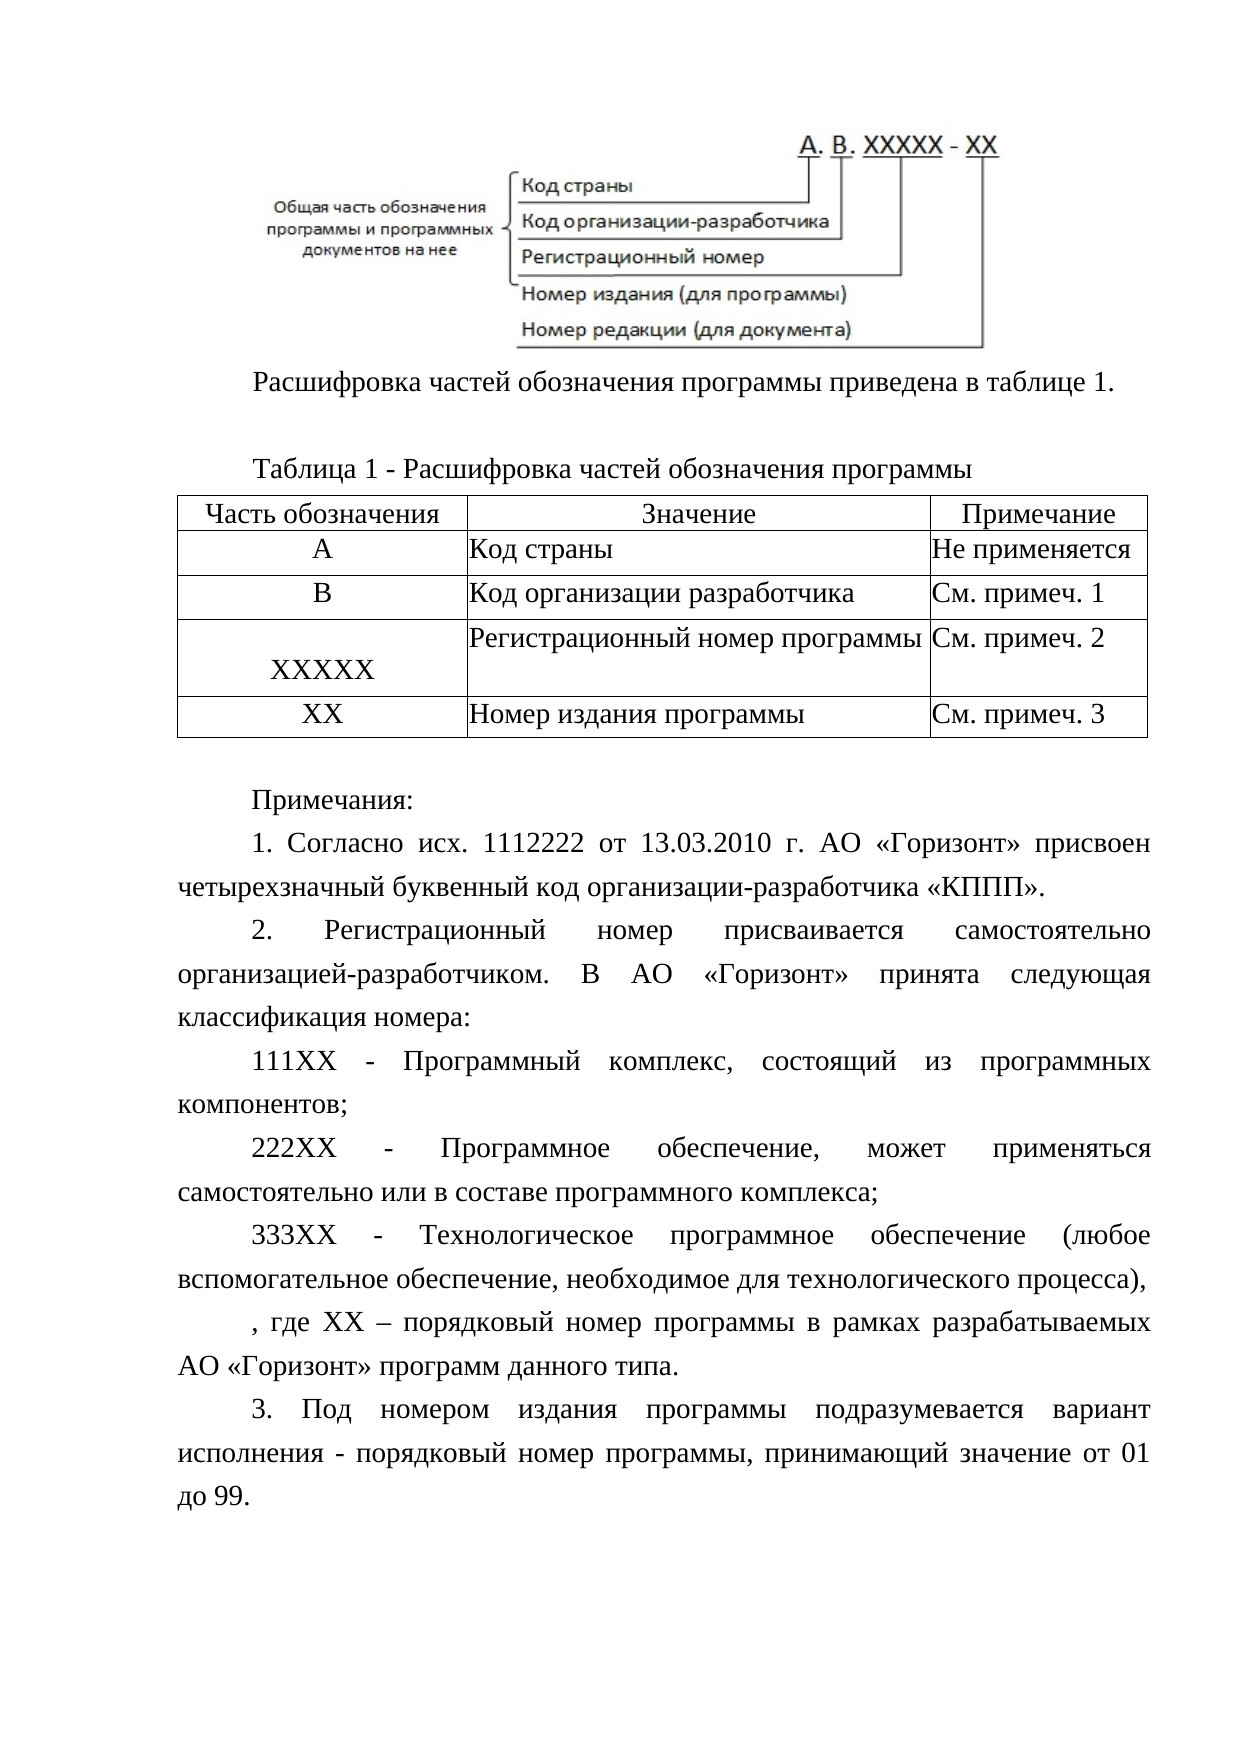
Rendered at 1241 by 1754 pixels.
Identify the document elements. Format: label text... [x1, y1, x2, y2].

table_header Значение [468, 496, 930, 530]
text 1. Согласно исх. 1112222 от 13.03.2010 г. АО «Горизонт» присвоен четырехзначный буквенный код организации-разработчика «КППП». [177, 825, 1152, 902]
table_cell См. примеч. 3 [931, 697, 1147, 737]
text 333XХ - Технологическое программное обеспечение (любое вспомогательное обеспечение, необходимое для технологического процесса), [177, 1217, 1152, 1294]
table_cell В [178, 576, 467, 619]
table_cell Код страны [468, 531, 930, 574]
table_cell Код организации разработчика [468, 576, 930, 619]
table_header Часть обозначения [178, 496, 467, 530]
table_cell Номер издания программы [468, 697, 930, 737]
table_cell XXXXX [178, 620, 467, 696]
text Примечания: [177, 782, 1152, 815]
table_cell Не применяется [931, 531, 1147, 574]
table_cell XX [178, 697, 467, 737]
text Таблица 1 - Расшифровка частей обозначения программы [177, 451, 1152, 485]
text , где XX – порядковый номер программы в рамках разрабатываемых АО «Горизонт» программ данного типа. [177, 1304, 1152, 1381]
picture [252, 118, 1018, 354]
text 111XХ - Программный комплекс, состоящий из программных компонентов; [177, 1043, 1152, 1120]
table_cell Регистрационный номер программы [468, 620, 930, 696]
table_cell См. примеч. 2 [931, 620, 1147, 696]
table_header Примечание [931, 496, 1147, 530]
table_cell А [178, 531, 467, 574]
text Расшифровка частей обозначения программы приведена в таблице 1. [177, 364, 1152, 398]
text 2. Регистрационный номер присваивается самостоятельно организацией-разработчиком. В АО «Горизонт» принята следующая классификация номера: [177, 912, 1152, 1033]
table_cell См. примеч. 1 [931, 576, 1147, 619]
text 222XХ - Программное обеспечение, может применяться самостоятельно или в составе программного комплекса; [177, 1130, 1152, 1207]
text 3. Под номером издания программы подразумевается вариант исполнения - порядковый номер программы, принимающий значение от 01 до 99. [177, 1391, 1152, 1512]
